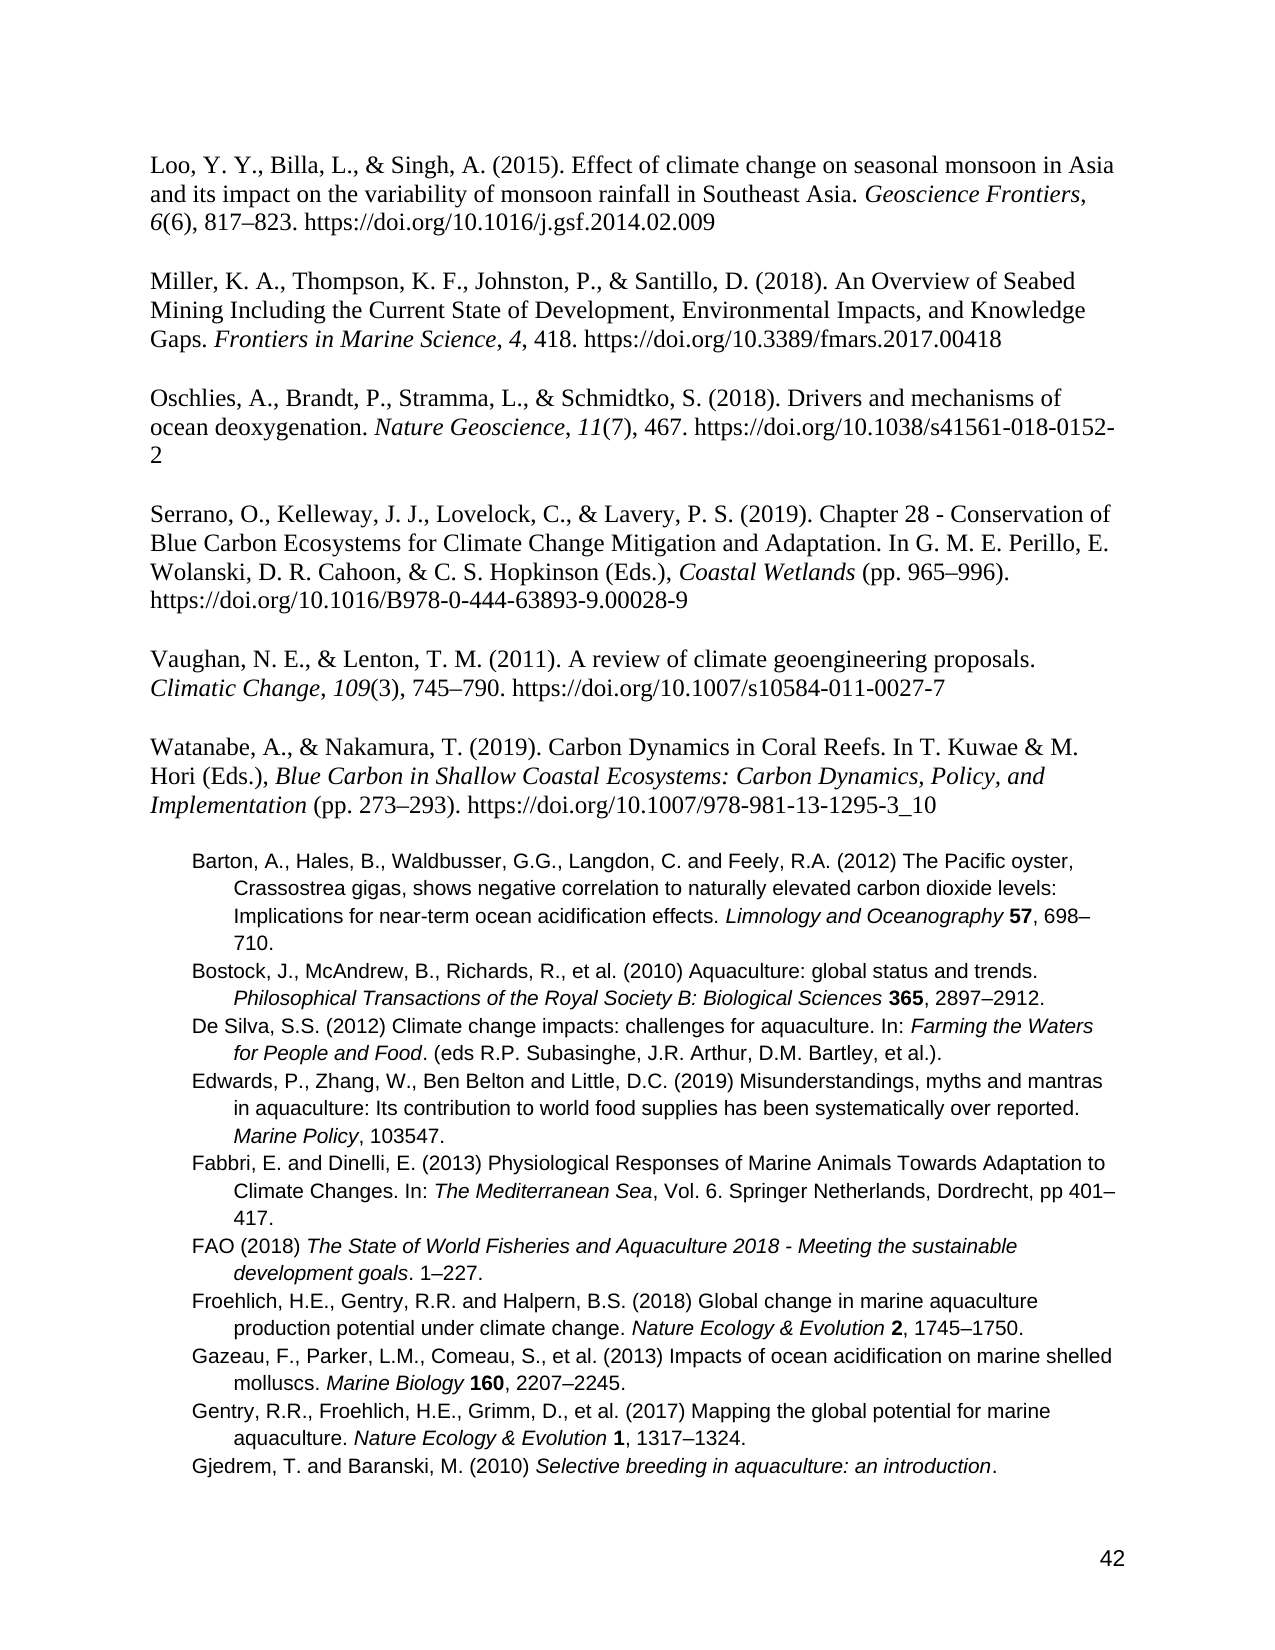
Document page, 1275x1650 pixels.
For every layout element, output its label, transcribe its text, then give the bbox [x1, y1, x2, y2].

text De Silva, S.S. (2012) Climate change impacts: challenges for aquaculture. In: Farming the Waters for People and Food. (eds R.P. Subasinghe, J.R. Arthur, D.M. Bartley, et al.). [192, 1014, 1125, 1065]
text Vaughan, N. E., & Lenton, T. M. (2011). A review of climate geoengineering proposals. Climatic Change, 109(3), 745–790. https://doi.org/10.1007/s10584-011-0027-7 [150, 644, 1125, 702]
text FAO (2018) The State of World Fisheries and Aquaculture 2018 - Meeting the sustainable development goals. 1–227. [192, 1234, 1125, 1285]
text Miller, K. A., Thompson, K. F., Johnston, P., & Santillo, D. (2018). An Overview of Seabed Mining Including the Current State of Development, Environmental Impacts, and Knowledge Gaps. Frontiers in Marine Science, 4, 418. https://doi.org/10.3389/fmars.2017.00418 [150, 266, 1125, 353]
text Gentry, R.R., Froehlich, H.E., Grimm, D., et al. (2017) Mapping the global potential for marine aquaculture. Nature Ecology & Evolution 1, 1317–1324. [192, 1399, 1125, 1450]
text Gjedrem, T. and Baranski, M. (2010) Selective breeding in aquaculture: an introduction. [192, 1454, 1125, 1478]
text Watanabe, A., & Nakamura, T. (2019). Carbon Dynamics in Coral Reefs. In T. Kuwae & M. Hori (Eds.), Blue Carbon in Shallow Coastal Ecosystems: Carbon Dynamics, Policy, and Implementation (pp. 273–293). https://doi.org/10.1007/978-981-13-1295-3_10 [150, 732, 1125, 818]
text Fabbri, E. and Dinelli, E. (2013) Physiological Responses of Marine Animals Towards Adaptation to Climate Changes. In: The Mediterranean Sea, Vol. 6. Springer Netherlands, Dordrecht, pp 401–417. [192, 1151, 1125, 1230]
text Froehlich, H.E., Gentry, R.R. and Halpern, B.S. (2018) Global change in marine aquaculture production potential under climate change. Nature Ecology & Evolution 2, 1745–1750. [192, 1289, 1125, 1340]
text Serrano, O., Kelleway, J. J., Lovelock, C., & Lavery, P. S. (2019). Chapter 28 - Conservation of Blue Carbon Ecosystems for Climate Change Mitigation and Adaptation. In G. M. E. Perillo, E. Wolanski, D. R. Cahoon, & C. S. Hopkinson (Eds.), Coastal Wetlands (pp. 965–996). https://doi.org/10.1016/B978-0-444-63893-9.00028-9 [150, 499, 1125, 614]
text Gazeau, F., Parker, L.M., Comeau, S., et al. (2013) Impacts of ocean acidification on marine shelled molluscs. Marine Biology 160, 2207–2245. [192, 1344, 1125, 1395]
text Barton, A., Hales, B., Waldbusser, G.G., Langdon, C. and Feely, R.A. (2012) The Pacific oyster, Crassostrea gigas, shows negative correlation to naturally elevated carbon dioxide levels: Implications for near-term ocean acidification effects. Limnology and Oceanography 57, 698–710. [192, 849, 1125, 955]
text Loo, Y. Y., Billa, L., & Singh, A. (2015). Effect of climate change on seasonal monsoon in Asia and its impact on the variability of monsoon rainfall in Southeast Asia. Geoscience Frontiers, 6(6), 817–823. https://doi.org/10.1016/j.gsf.2014.02.009 [150, 150, 1125, 236]
text Bostock, J., McAndrew, B., Richards, R., et al. (2010) Aquaculture: global status and trends. Philosophical Transactions of the Royal Society B: Biological Sciences 365, 2897–2912. [192, 959, 1125, 1010]
text Edwards, P., Zhang, W., Ben Belton and Little, D.C. (2019) Misunderstandings, myths and mantras in aquaculture: Its contribution to world food supplies has been systematically over reported. Marine Policy, 103547. [192, 1069, 1125, 1148]
text Oschlies, A., Brandt, P., Stramma, L., & Schmidtko, S. (2018). Drivers and mechanisms of ocean deoxygenation. Nature Geoscience, 11(7), 467. https://doi.org/10.1038/s41561-018-0152-2 [150, 383, 1125, 469]
